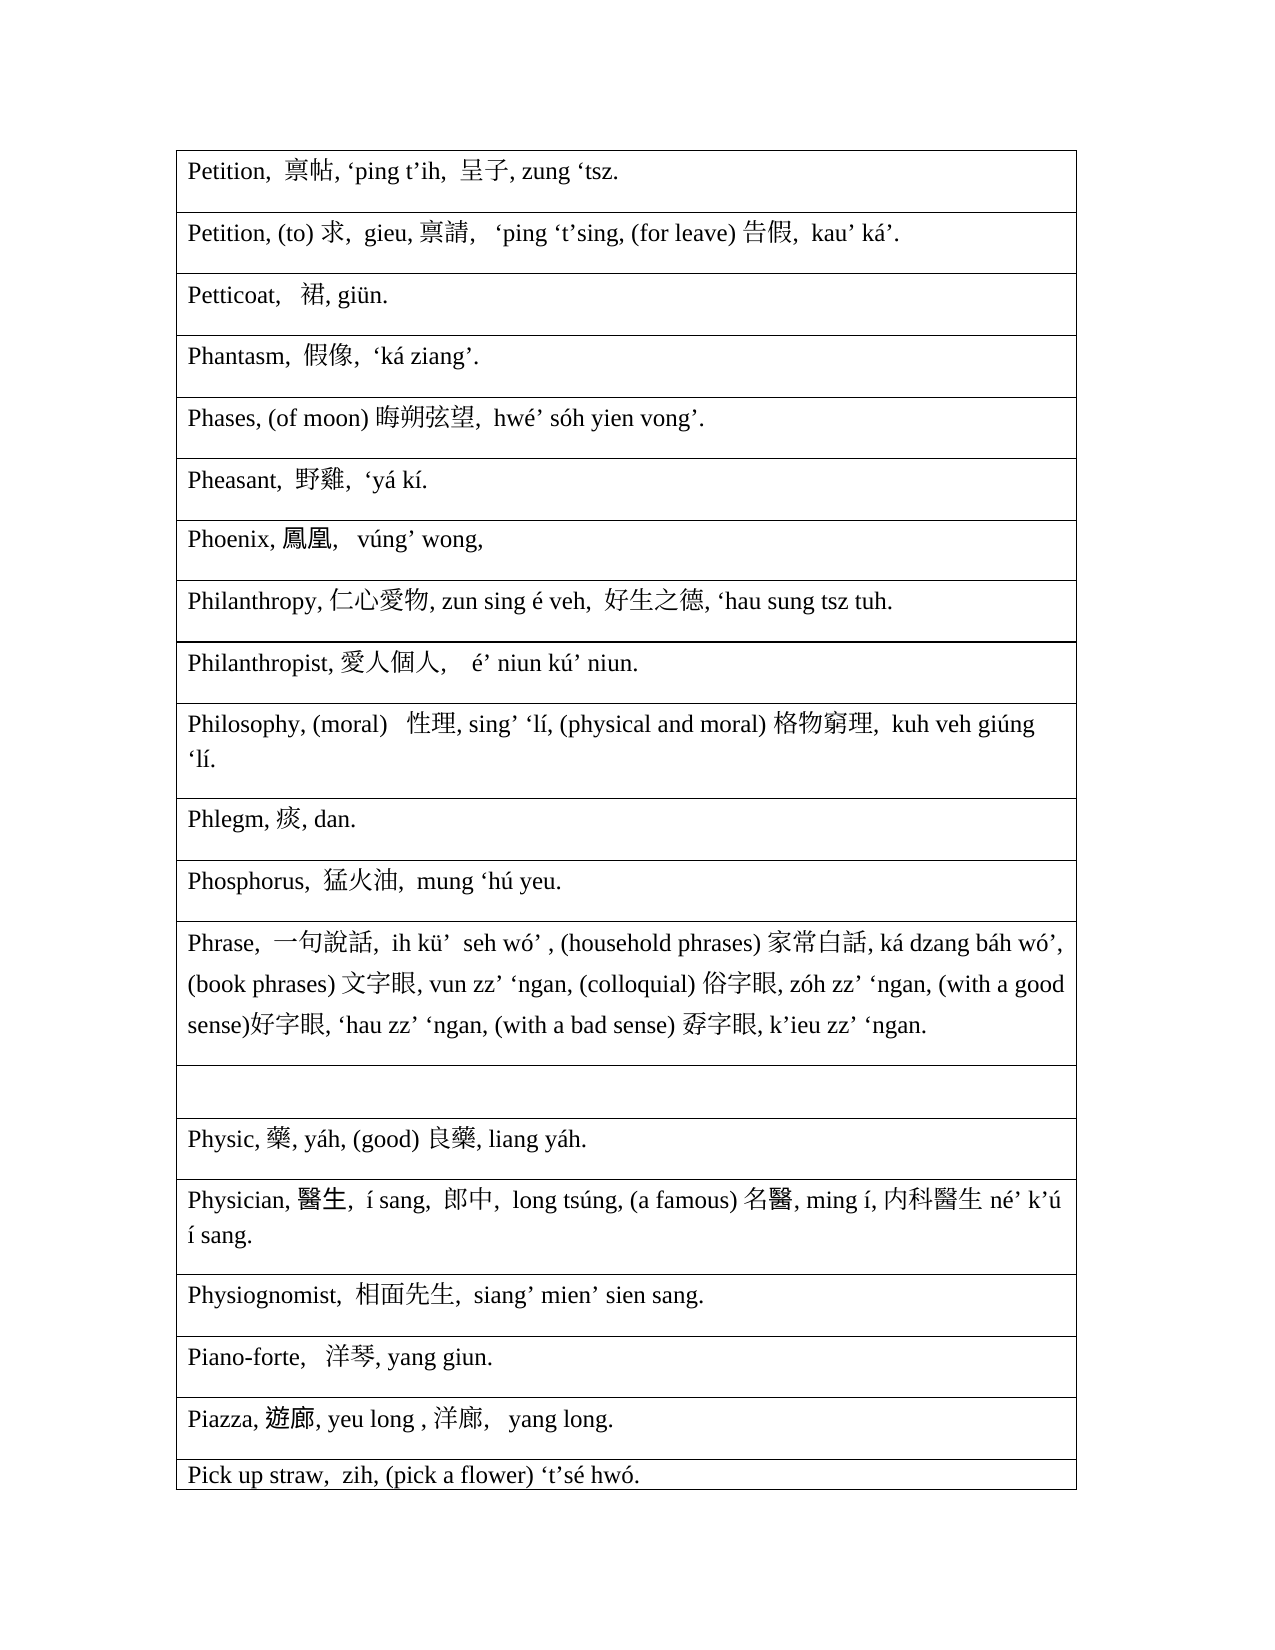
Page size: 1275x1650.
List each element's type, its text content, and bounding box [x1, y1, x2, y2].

table_cell Physiognomist, 相面先生, siang’ mien’ sien sang. [177, 1275, 1076, 1336]
table_cell Physician, 醫生, í sang, 郎中, long tsúng, (a famous) 名醫, ming í, 内科醫生 né’ k’ú í sang. [177, 1180, 1076, 1274]
table_cell Phosphorus, 猛火油, mung ‘hú yeu. [177, 861, 1076, 921]
table_cell Phantasm, 假像, ‘ká ziang’. [177, 336, 1076, 397]
table_cell Piazza, 遊廊, yeu long , 洋廊, yang long. [177, 1398, 1076, 1459]
table_cell Phrase, 一句說話, ih kü’ seh wó’ , (household phrases) 家常白話, ká dzang báh wó’, (book phrases) 文字眼, vun zz’ ‘ngan, (colloquial) 俗字眼, zóh zz’ ‘ngan, (with a good sense)好字眼, ‘hau zz’ ‘ngan, (with a bad sense) 孬字眼, k’ieu zz’ ‘ngan. [177, 922, 1076, 1065]
table_cell Petition, (to) 求, gieu, 禀請, ‘ping ‘t’sing, (for leave) 告假, kau’ ká’. [177, 213, 1076, 273]
table_cell [177, 1066, 1076, 1117]
table_cell Petticoat, 裙, giün. [177, 274, 1076, 335]
table_cell Petition, 禀帖, ‘ping t’ih, 呈子, zung ‘tsz. [177, 151, 1076, 212]
table_cell Philanthropy, 仁心愛物, zun sing é veh, 好生之德, ‘hau sung tsz tuh. [177, 581, 1076, 641]
table_cell Phlegm, 痰, dan. [177, 799, 1076, 859]
table_cell Phases, (of moon) 晦朔弦望, hwé’ sóh yien vong’. [177, 398, 1076, 458]
table_cell Pheasant, 野雞, ‘yá kí. [177, 459, 1076, 520]
table_cell Piano-forte, 洋琴, yang giun. [177, 1337, 1076, 1397]
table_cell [177, 1460, 1076, 1489]
table_cell Physic, 藥, yáh, (good) 良藥, liang yáh. [177, 1119, 1076, 1179]
table_cell Philosophy, (moral) 性理, sing’ ‘lí, (physical and moral) 格物窮理, kuh veh giúng ‘lí. [177, 704, 1076, 798]
table_cell Philanthropist, 愛人個人, é’ niun kú’ niun. [177, 643, 1076, 703]
table_cell Phoenix, 鳳凰, vúng’ wong, [177, 521, 1076, 580]
